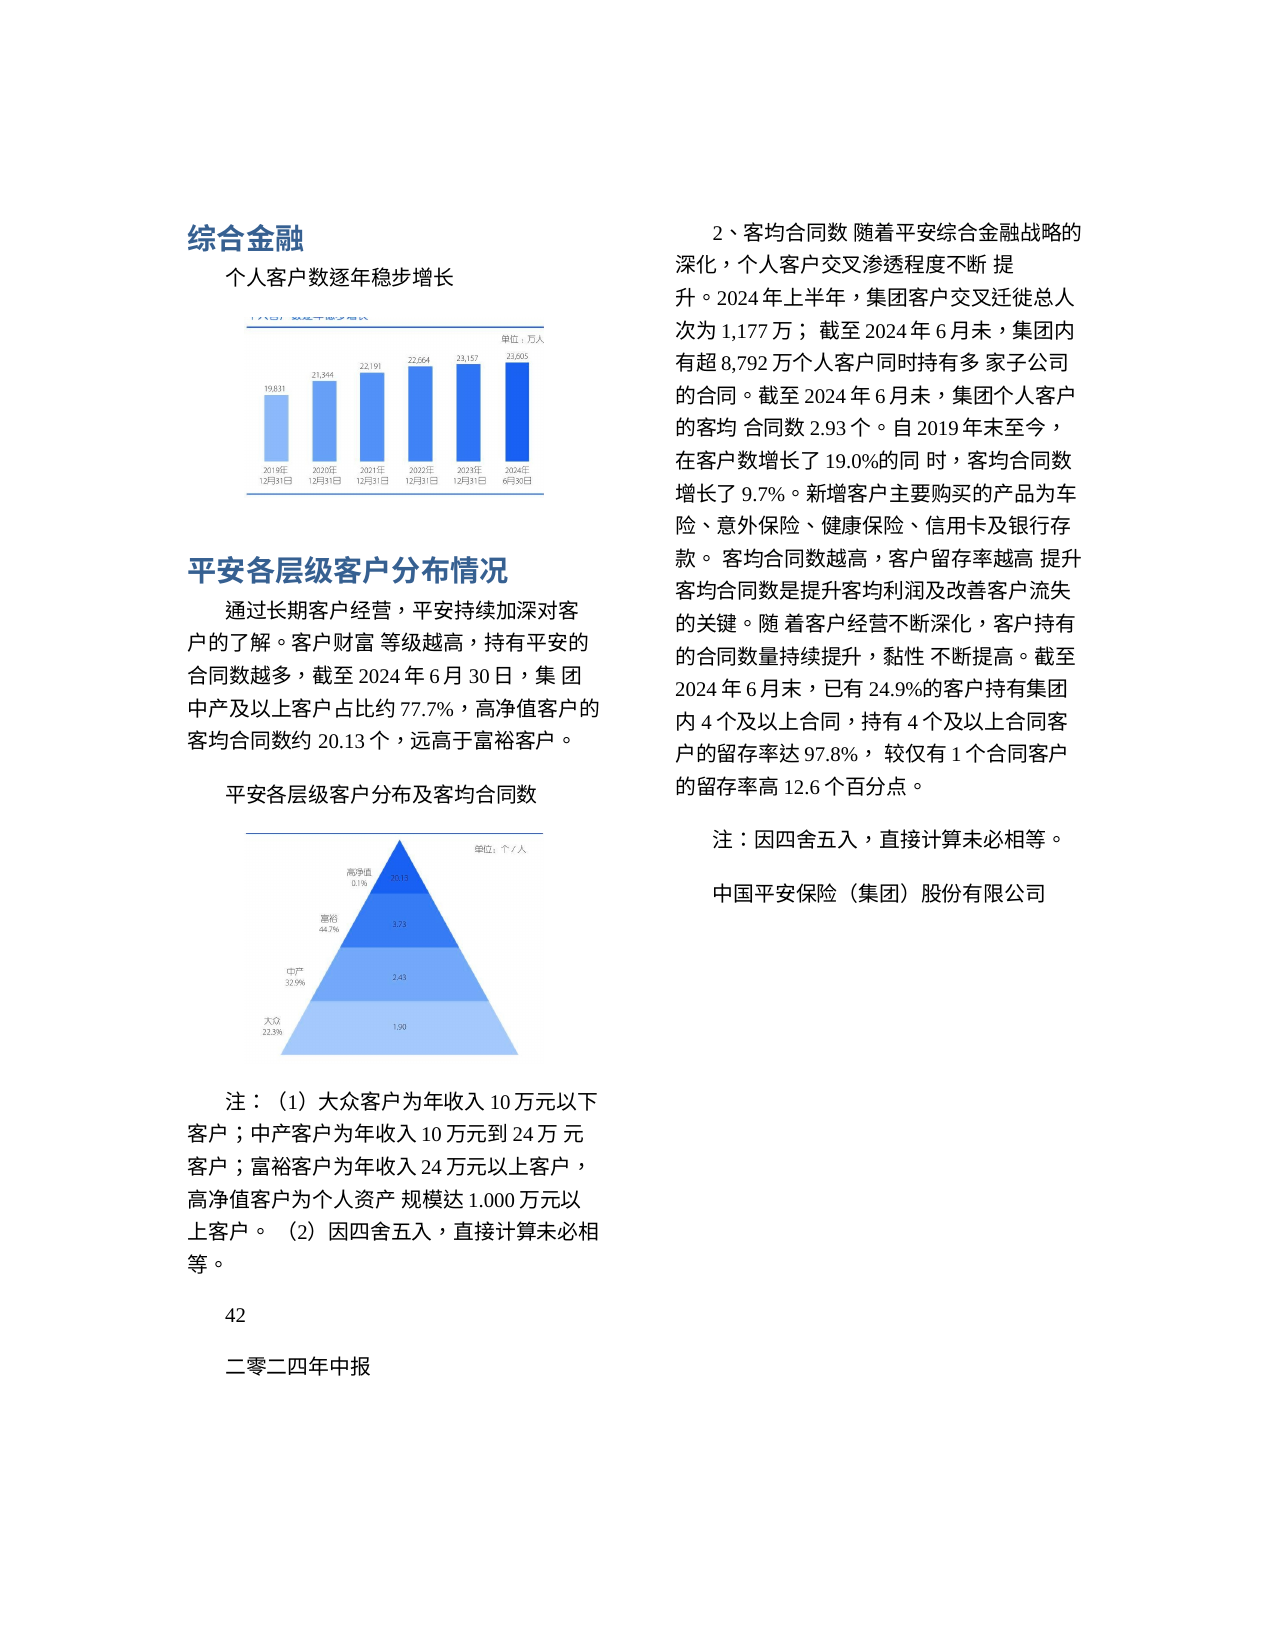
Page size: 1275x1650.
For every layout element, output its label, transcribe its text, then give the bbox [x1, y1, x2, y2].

picture [243, 833, 544, 1064]
picture [243, 317, 544, 498]
text 个人客户数逐年稳步增长 [187, 263, 600, 292]
text 平安各层级客户分布及客均合同数 [187, 780, 600, 808]
text 2、客均合同数 随着平安综合金融战略的深化，个人客户交叉渗透程度不断 提升。2024年上半年，集团客户交叉迁徙总人次为1,177万； 截至2024年6月未，集团内有超8,792万个人客户同时持有多 家子公司的合同。截至2024年6月未，集团个人客户的客均 合同数2.93个。自2019年末至今，在客户数增长了19.0%的同 时，客均合同数增长了9.7%。新增客户主要购买的产品为车 险、意外保险、健康保险、信用卡及银行存款。 客均合同数越高，客户留存率越高 提升客均合同数是提升客均利润及改善客户流失的关键。随 着客户经营不断深化，客户持有的合同数量持续提升，黏性 不断提高。截至2024年6月末，已有24.9%的客户持有集团内 4个及以上合同，持有4个及以上合同客户的留存率达97.8%， 较仅有1个合同客户的留存率高12.6个百分点。 [675, 218, 1087, 801]
subtitle 平安各层级客户分布情况 [187, 550, 600, 590]
text 中国平安保险（集团）股份有限公司 [675, 879, 1087, 907]
text 二零二四年中报 [187, 1352, 600, 1380]
text 42 [187, 1303, 600, 1327]
text 注：因四舍五入，直接计算未必相等。 [675, 826, 1087, 854]
text 注：（1）大众客户为年收入10万元以下客户；中产客户为年收入10万元到24万 元客户；富裕客户为年收入24万元以上客户，高净值客户为个人资产 规模达1.000万元以上客户。 （2）因四舍五入，直接计算未必相等。 [187, 1087, 600, 1278]
text 通过长期客户经营，平安持续加深对客户的了解。客户财富 等级越高，持有平安的合同数越多，截至2024年6月30日，集 团中产及以上客户占比约77.7%，高净值客户的客均合同数约 20.13个，远高于富裕客户。 [187, 596, 600, 755]
subtitle 综合金融 [187, 218, 600, 258]
